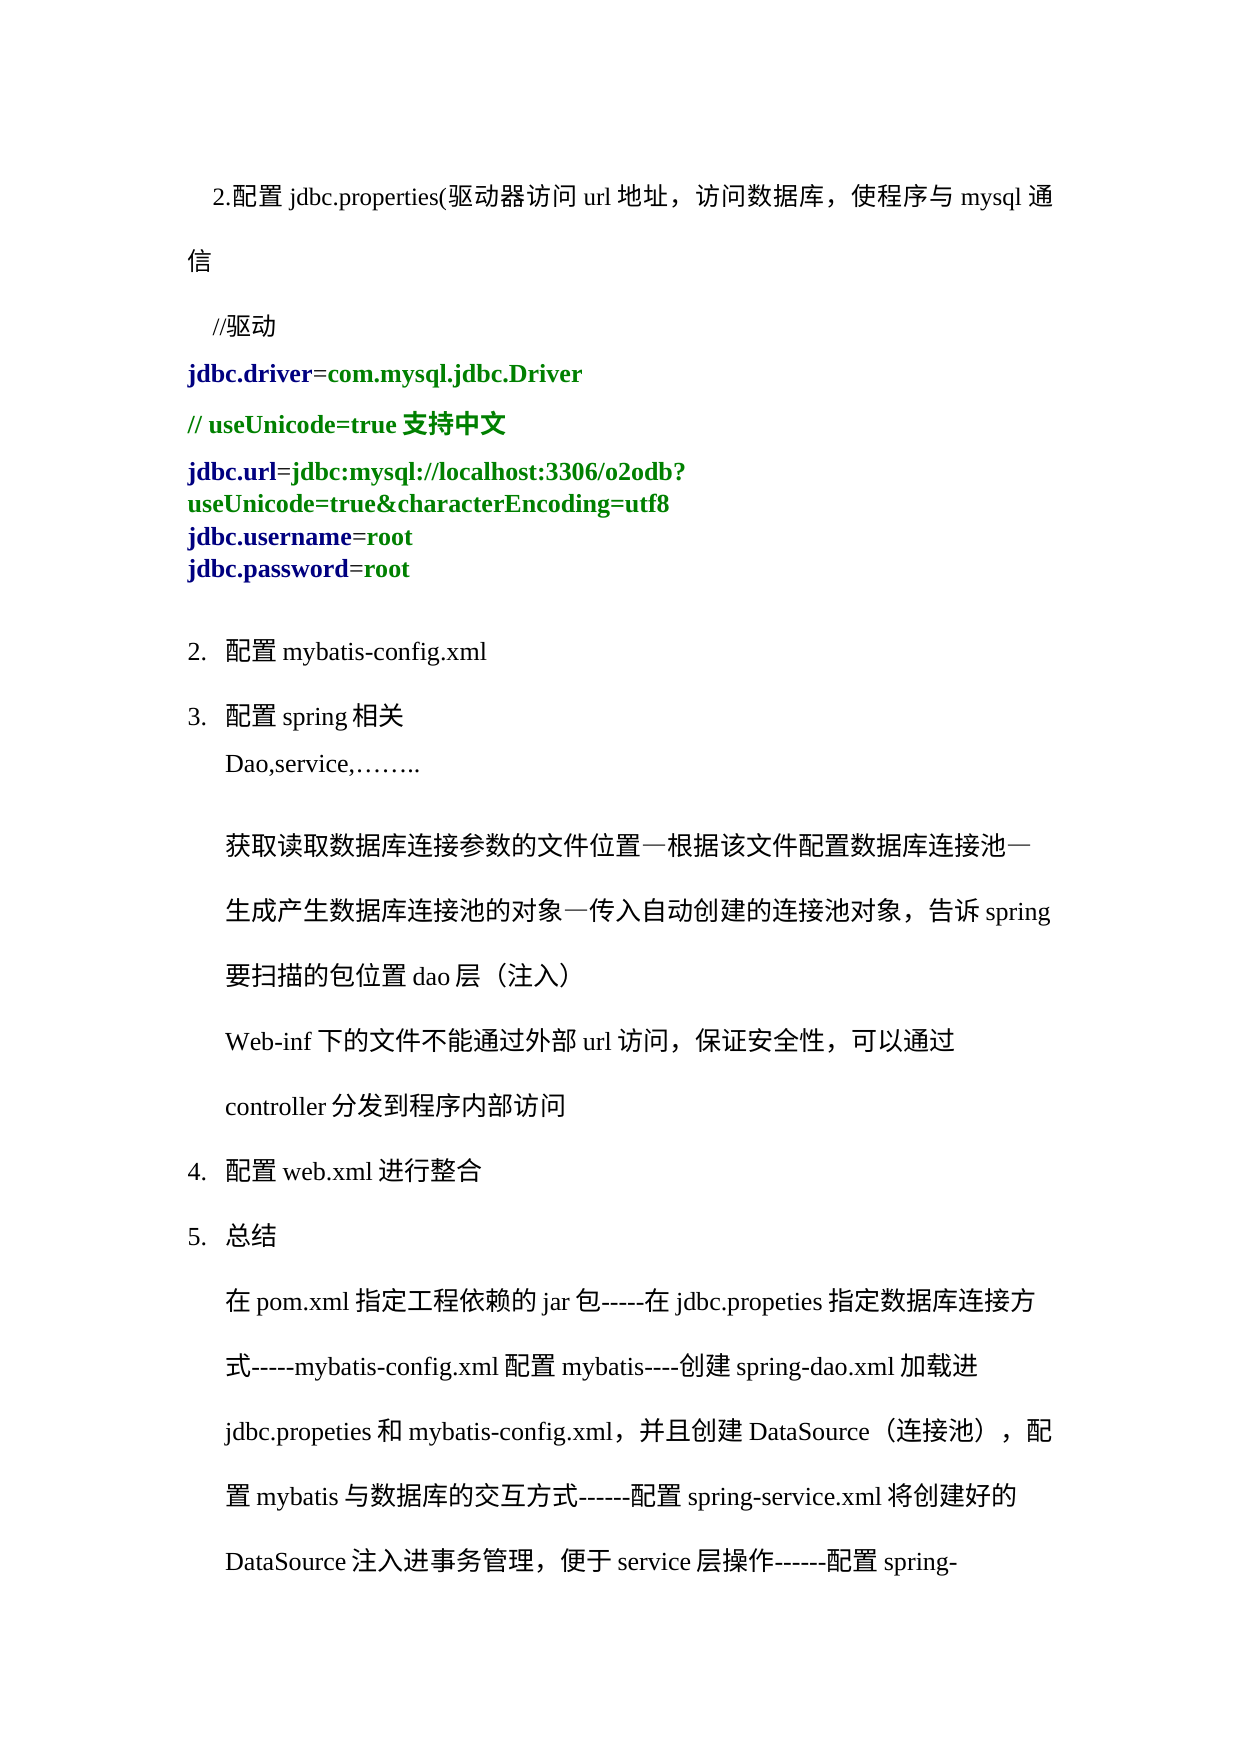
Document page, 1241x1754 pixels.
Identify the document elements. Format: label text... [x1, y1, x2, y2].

list Web-inf下的文件不能通过外部url访问，保证安全性，可以通过controller分发到程序内部访问 [225, 1007, 1053, 1137]
text jdbc.driver=com.mysql.jdbc.Driver [187, 357, 1053, 389]
text 2.配置jdbc.properties(驱动器访问url地址，访问数据库，使程序与mysql通信 [187, 162, 1053, 292]
list Dao,service,…….. [225, 747, 1053, 779]
list 获取读取数据库连接参数的文件位置—根据该文件配置数据库连接池—生成产生数据库连接池的对象—传入自动创建的连接池对象，告诉spring要扫描的包位置dao层（注入） [225, 812, 1053, 1007]
list 配置spring相关 [187, 682, 1053, 747]
list 总结 [187, 1202, 1053, 1267]
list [225, 1267, 1053, 1592]
text // useUnicode=true支持中文 jdbc.url=jdbc:mysql://localhost:3306/o2odb?useUnicode=true&characterEncoding=utf8 jdbc.username=root jdbc.password=root [187, 389, 1053, 584]
text //驱动 [187, 292, 1053, 357]
list 配置web.xml进行整合 [187, 1137, 1053, 1202]
list 配置mybatis-config.xml [187, 617, 1053, 682]
